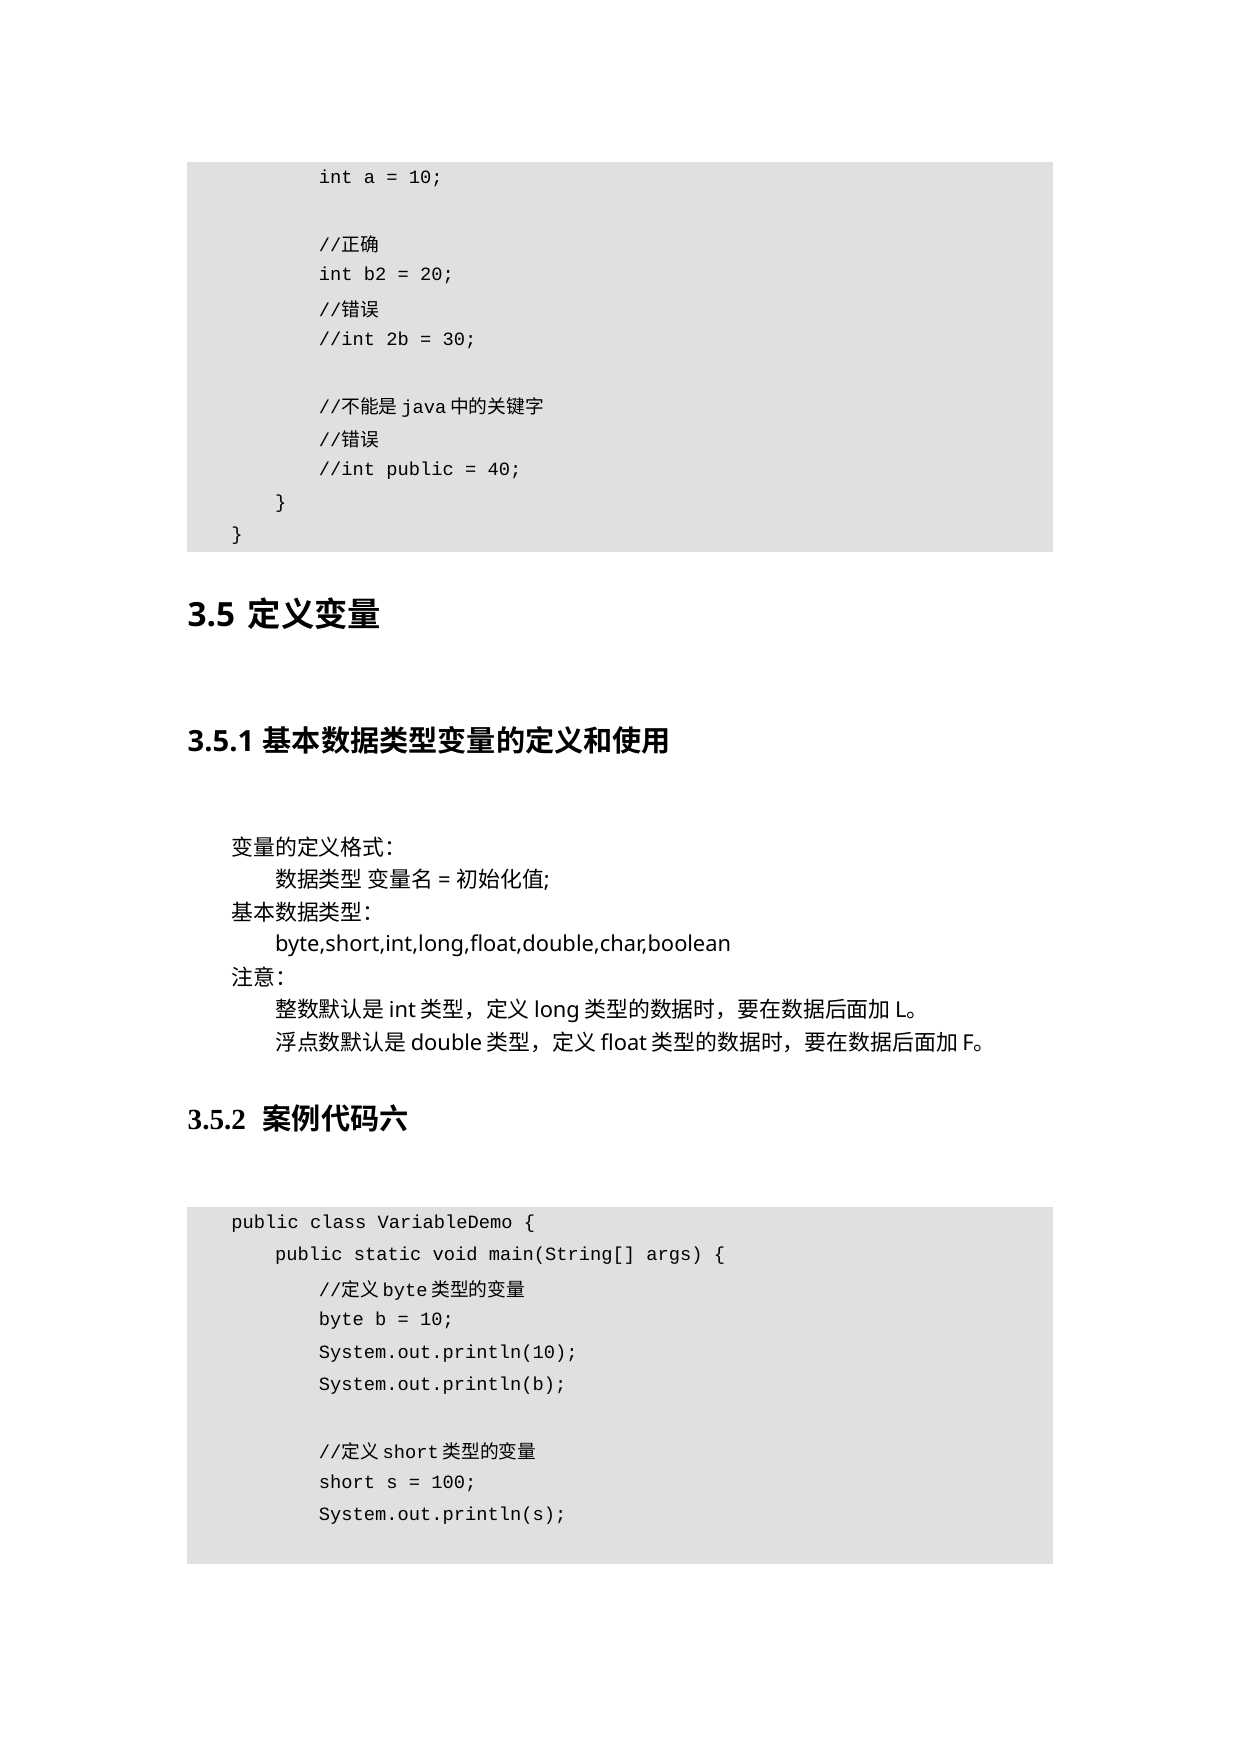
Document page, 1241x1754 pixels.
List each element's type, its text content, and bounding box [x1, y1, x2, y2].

text } [187, 487, 1053, 519]
text //int 2b = 30; [187, 324, 1053, 357]
subtitle 定义变量 [187, 579, 1053, 644]
text } [187, 519, 1053, 552]
text //不能是java中的关键字 [187, 389, 1053, 422]
text public static void main(String[] args) { [187, 1239, 1053, 1272]
text 数据类型 变量名 = 初始化值; [187, 862, 1053, 894]
text byte b = 10; [187, 1304, 1053, 1337]
text public class VariableDemo { [187, 1207, 1053, 1239]
text System.out.println(s); [187, 1499, 1053, 1532]
text System.out.println(10); [187, 1337, 1053, 1369]
text 浮点数默认是double类型，定义float类型的数据时，要在数据后面加F。 [187, 1024, 1053, 1057]
text 整数默认是int类型，定义long类型的数据时，要在数据后面加L。 [187, 992, 1053, 1024]
text 注意： [187, 959, 1053, 992]
subtitle 基本数据类型变量的定义和使用 [187, 706, 1053, 771]
text //错误 [187, 422, 1053, 454]
text System.out.println(b); [187, 1369, 1053, 1402]
text //int public = 40; [187, 454, 1053, 487]
text int a = 10; [187, 162, 1053, 194]
subtitle 案例代码六 [187, 1084, 1053, 1149]
text byte,short,int,long,float,double,char,boolean [187, 927, 1053, 959]
text //正确 [187, 227, 1053, 259]
text //定义short类型的变量 [187, 1434, 1053, 1467]
text short s = 100; [187, 1467, 1053, 1499]
text int b2 = 20; [187, 259, 1053, 292]
text //错误 [187, 292, 1053, 324]
text 基本数据类型： [187, 894, 1053, 927]
text //定义byte类型的变量 [187, 1272, 1053, 1304]
text 变量的定义格式： [187, 829, 1053, 862]
